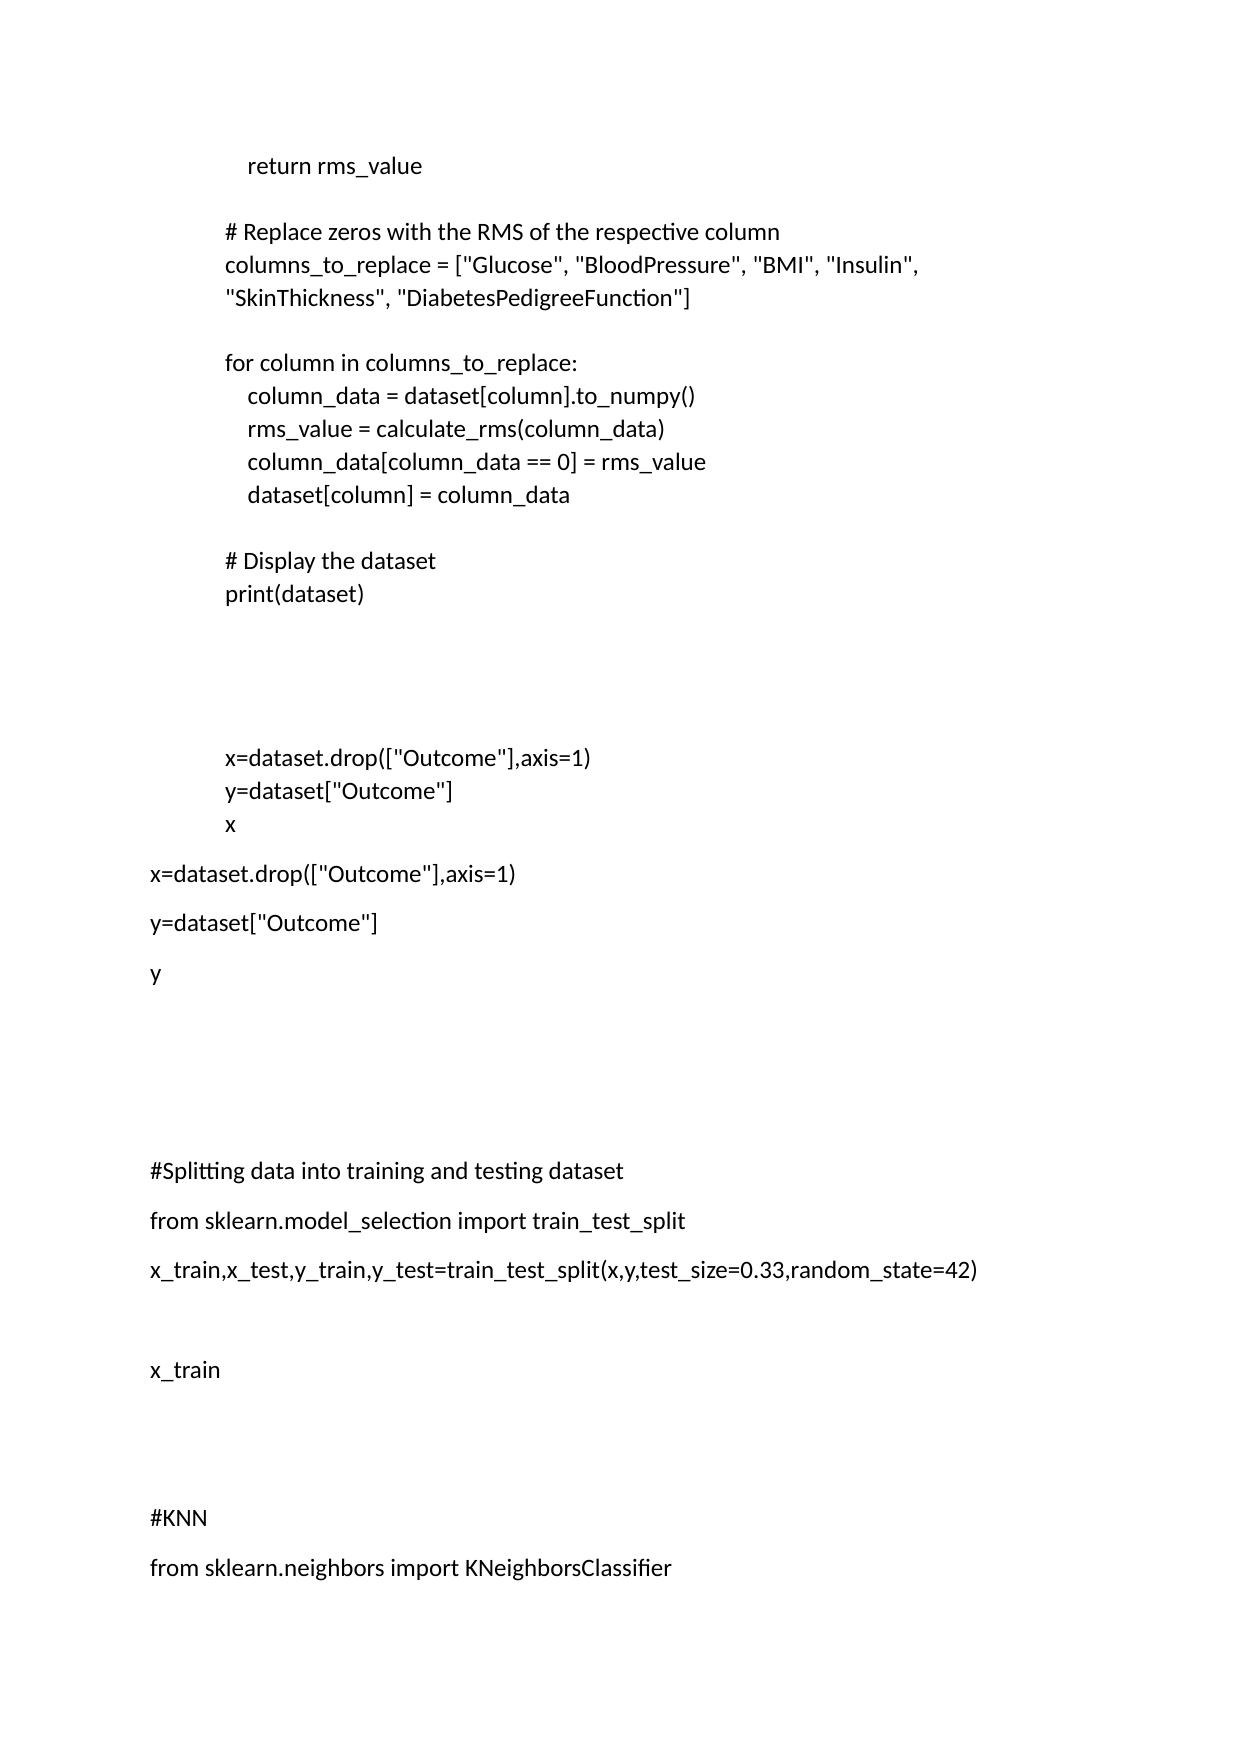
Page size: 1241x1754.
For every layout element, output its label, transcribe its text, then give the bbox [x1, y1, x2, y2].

list rms_value = calculate_rms(column_data) [225, 413, 1090, 444]
text from sklearn.neighbors import KNeighborsClassifier [150, 1552, 1090, 1583]
list for column in columns_to_replace: [225, 347, 1090, 378]
text from sklearn.model_selection import train_test_split [150, 1205, 1090, 1236]
text y=dataset["Outcome"] [150, 907, 1090, 938]
list return rms_value [225, 150, 1090, 181]
list print(dataset) [225, 578, 1090, 608]
list dataset[column] = column_data [225, 479, 1090, 510]
list x=dataset.drop(["Outcome"],axis=1) [225, 742, 1090, 773]
text #Splitting data into training and testing dataset [150, 1155, 1090, 1186]
text y [150, 957, 1090, 988]
text x=dataset.drop(["Outcome"],axis=1) [150, 858, 1090, 888]
list columns_to_replace = ["Glucose", "BloodPressure", "BMI", "Insulin", "SkinThickness", "DiabetesPedigreeFunction"] [225, 249, 1090, 312]
list x [225, 808, 1090, 839]
text x_train [150, 1354, 1090, 1384]
list # Replace zeros with the RMS of the respective column [225, 216, 1090, 246]
list y=dataset["Outcome"] [225, 775, 1090, 806]
list # Display the dataset [225, 545, 1090, 576]
list column_data = dataset[column].to_numpy() [225, 380, 1090, 411]
text #KNN [150, 1502, 1090, 1533]
list column_data[column_data == 0] = rms_value [225, 446, 1090, 477]
text x_train,x_test,y_train,y_test=train_test_split(x,y,test_size=0.33,random_state=42) [150, 1254, 1090, 1285]
